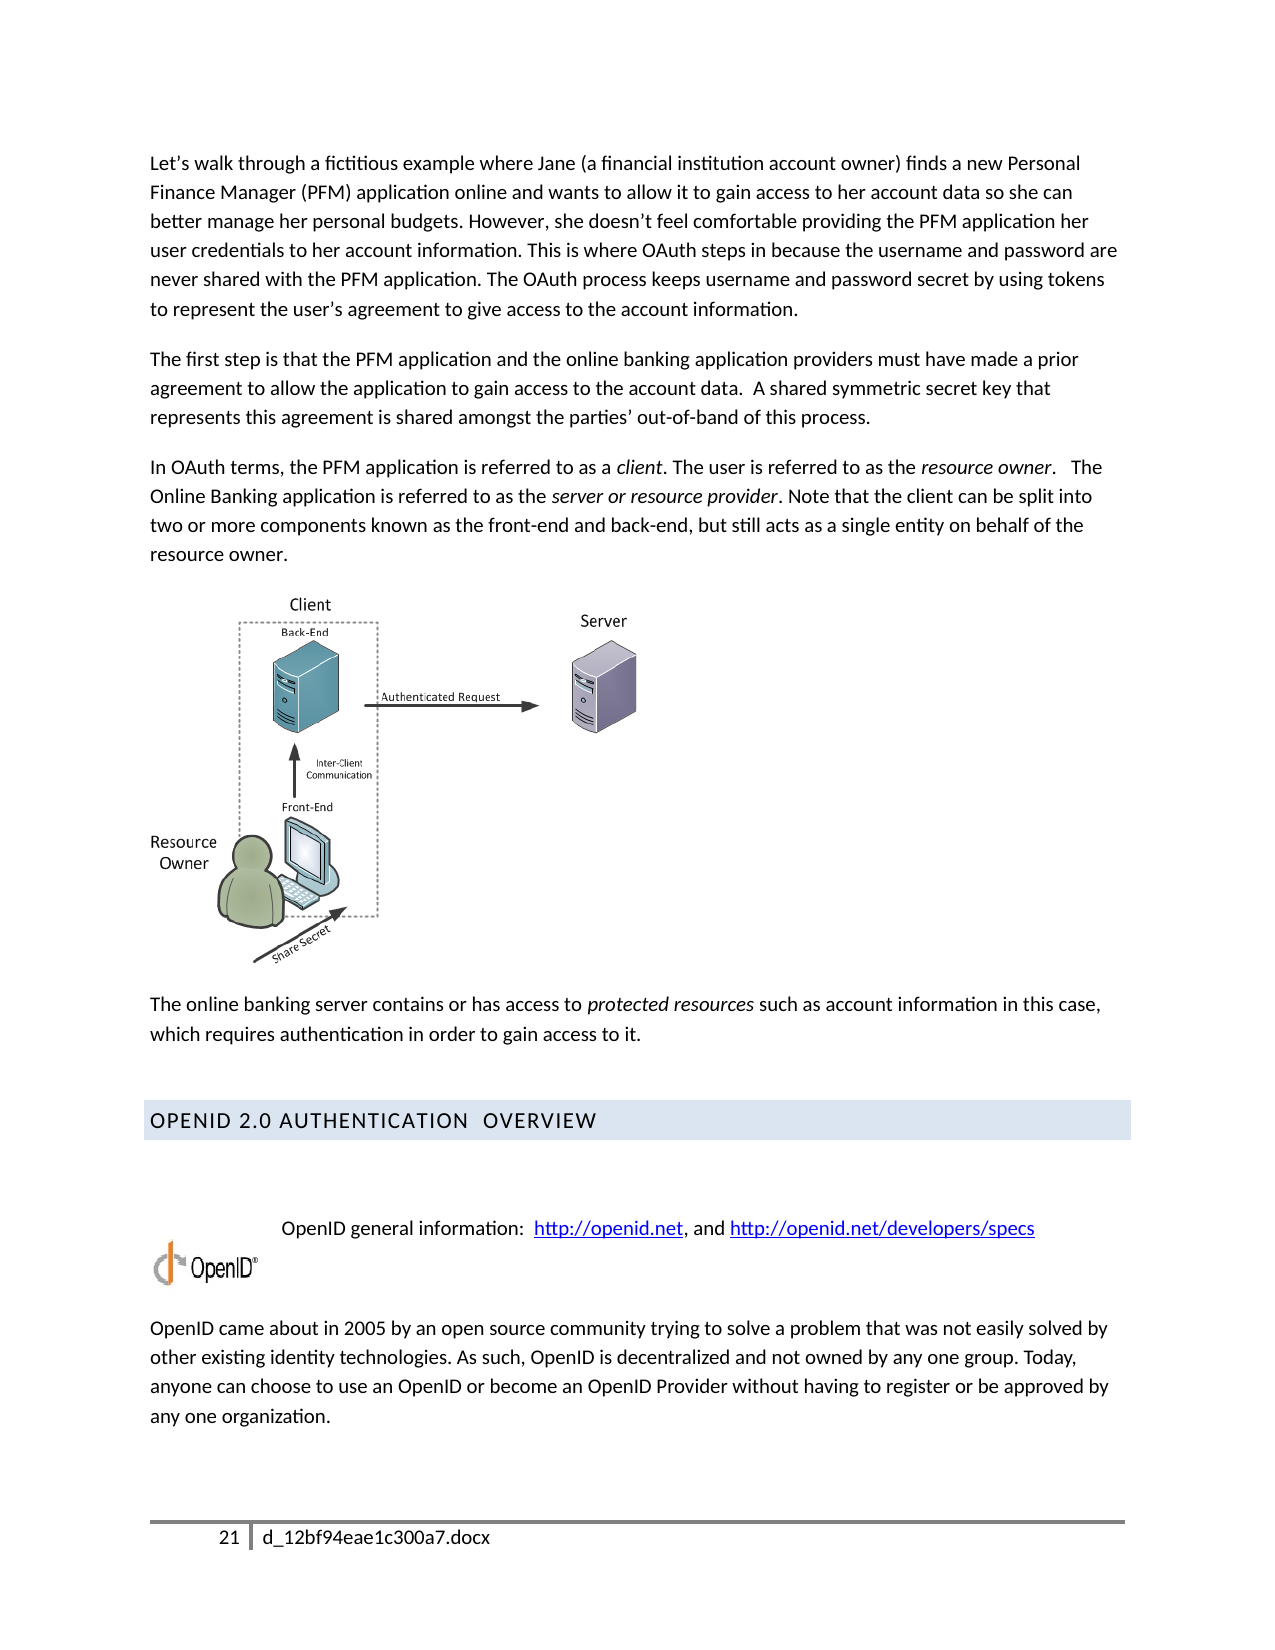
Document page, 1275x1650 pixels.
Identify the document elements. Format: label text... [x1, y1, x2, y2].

text Let’s walk through a fictitious example where Jane (a financial institution account owner) finds a new Personal Finance Manager (PFM) application online and wants to allow it to gain access to her account data so she can better manage her personal budgets. However, she doesn’t feel comfortable providing the PFM application her user credentials to her account information. This is where OAuth steps in because the username and password are never shared with the PFM application. The OAuth process keeps username and password secret by using tokens to represent the user’s agreement to give access to the account information. [150, 150, 1125, 321]
text OpenID general information: http://openid.net, and http://openid.net/developers/specs [150, 1215, 1125, 1241]
picture [150, 591, 637, 967]
text The online banking server contains or has access to protected resources such as account information in this case, which requires authentication in order to gain access to it. [150, 992, 1125, 1075]
subtitle Openid 2.0 Authentication Overview [150, 1106, 1125, 1134]
text The first step is that the PFM application and the online banking application providers must have made a prior agreement to allow the application to gain access to the account data. A shared symmetric secret key that represents this agreement is shared amongst the parties’ out-of-band of this process. [150, 346, 1125, 429]
picture [150, 1236, 258, 1297]
text OpenID came about in 2005 by an open source community trying to solve a problem that was not easily solved by other existing identity technologies. As such, OpenID is decentralized and not owned by any one group. Today, anyone can choose to use an OpenID or become an OpenID Provider without having to register or be approved by any one organization. [150, 1315, 1125, 1428]
text In OAuth terms, the PFM application is referred to as a client. The user is referred to as the resource owner. The Online Banking application is referred to as the server or resource provider. Note that the client can be split into two or more components known as the front-end and back-end, but still acts as a single entity on behalf of the resource owner. [150, 454, 1125, 567]
